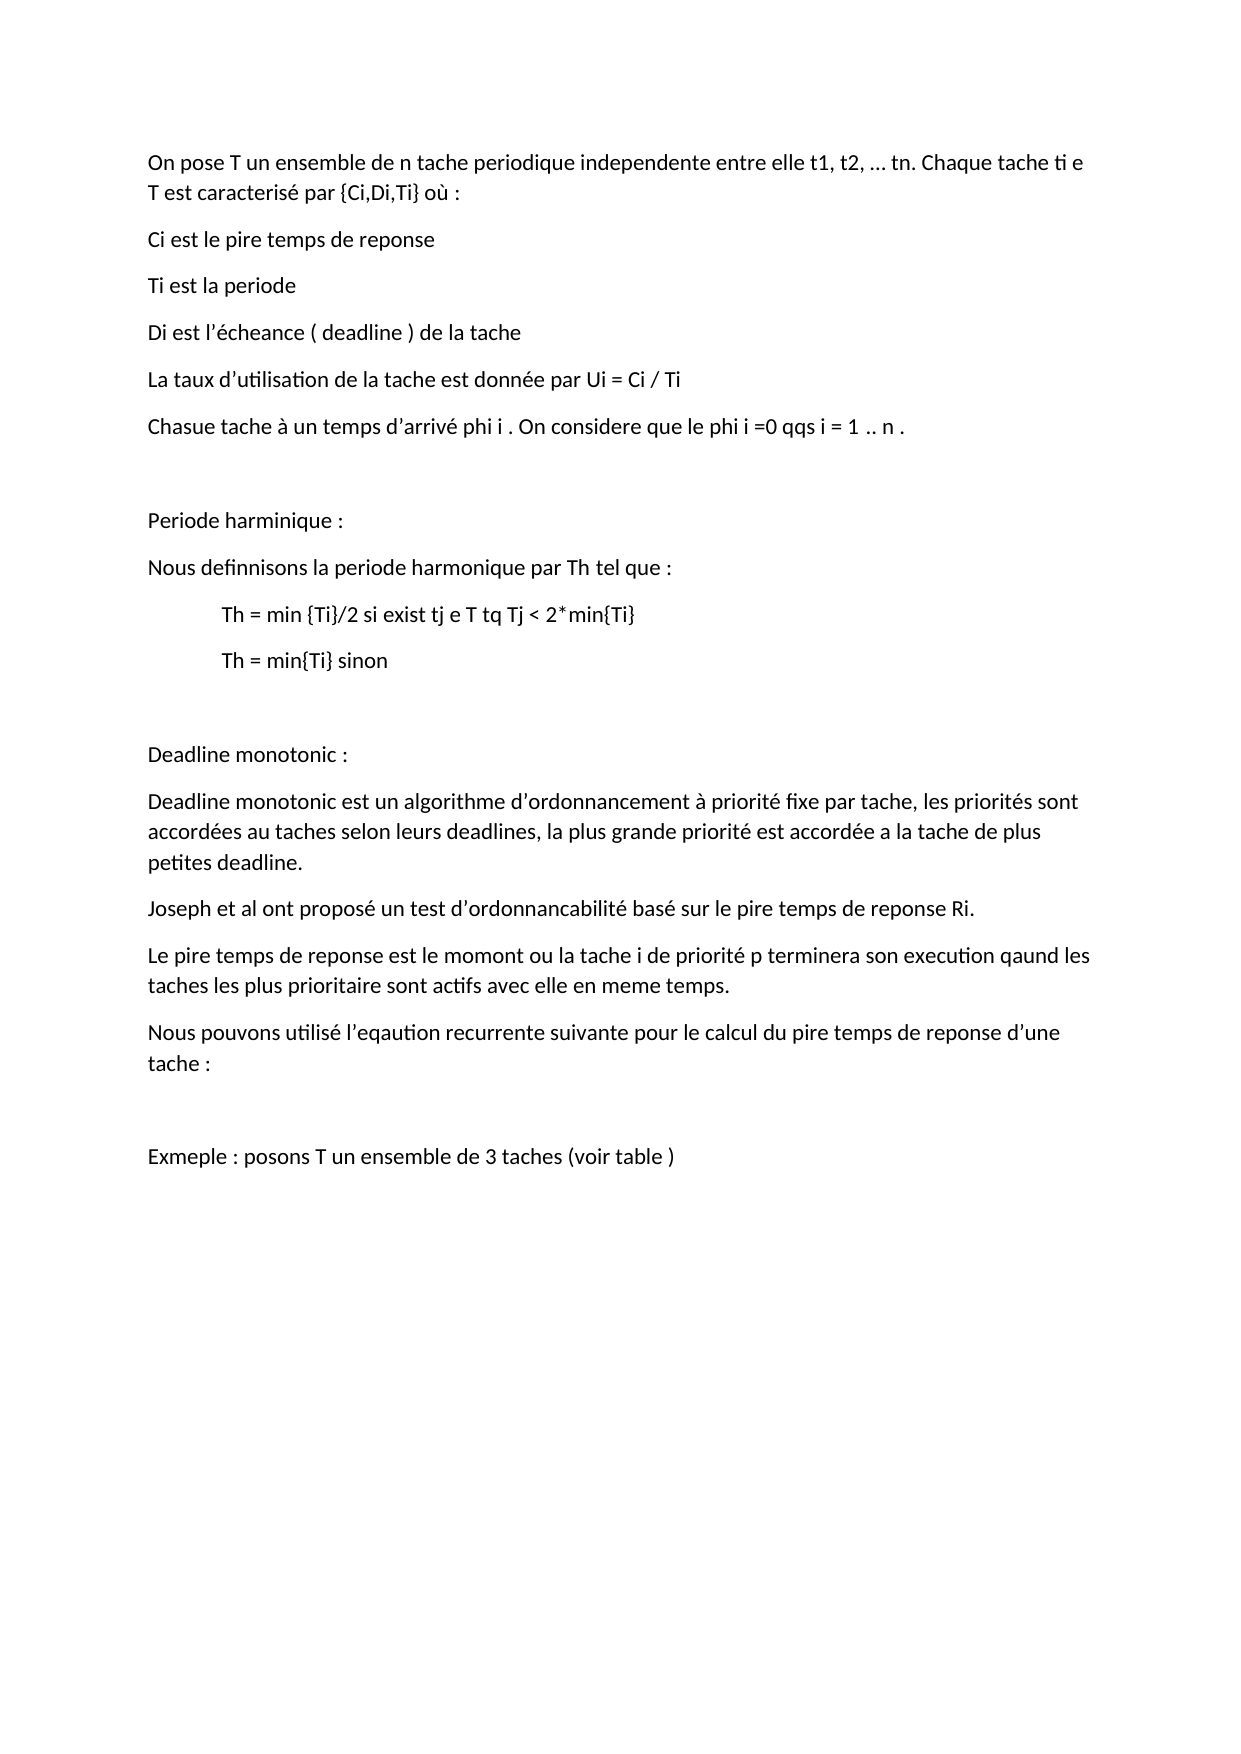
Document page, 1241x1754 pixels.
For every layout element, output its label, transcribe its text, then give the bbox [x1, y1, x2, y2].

text Di est l’écheance ( deadline ) de la tache [148, 318, 1093, 346]
text Chasue tache à un temps d’arrivé phi i . On considere que le phi i =0 qqs i = 1 .. n . [148, 412, 1093, 440]
text Ci est le pire temps de reponse [148, 225, 1093, 253]
text Deadline monotonic : [148, 740, 1093, 768]
text Le pire temps de reponse est le momont ou la tache i de priorité p terminera son execution qaund les taches les plus prioritaire sont actifs avec elle en meme temps. [148, 941, 1093, 999]
text Periode harminique : [148, 506, 1093, 534]
text La taux d’utilisation de la tache est donnée par Ui = Ci / Ti [148, 365, 1093, 393]
text Th = min{Ti} sinon [148, 647, 1093, 674]
text Nous pouvons utilisé l’eqaution recurrente suivante pour le calcul du pire temps de reponse d’une tache : [148, 1018, 1093, 1077]
text Ti est la periode [148, 272, 1093, 299]
text On pose T un ensemble de n tache periodique independente entre elle t1, t2, … tn. Chaque tache ti e T est caracterisé par {Ci,Di,Ti} où : [148, 148, 1093, 206]
text Th = min {Ti}/2 si exist tj e T tq Tj < 2*min{Ti} [148, 600, 1093, 628]
text Joseph et al ont proposé un test d’ordonnancabilité basé sur le pire temps de reponse Ri. [148, 894, 1093, 922]
text Deadline monotonic est un algorithme d’ordonnancement à priorité fixe par tache, les priorités sont accordées au taches selon leurs deadlines, la plus grande priorité est accordée a la tache de plus petites deadline. [148, 787, 1093, 876]
text Nous definnisons la periode harmonique par Th tel que : [148, 553, 1093, 581]
text Exmeple : posons T un ensemble de 3 taches (voir table ) [148, 1142, 1093, 1170]
